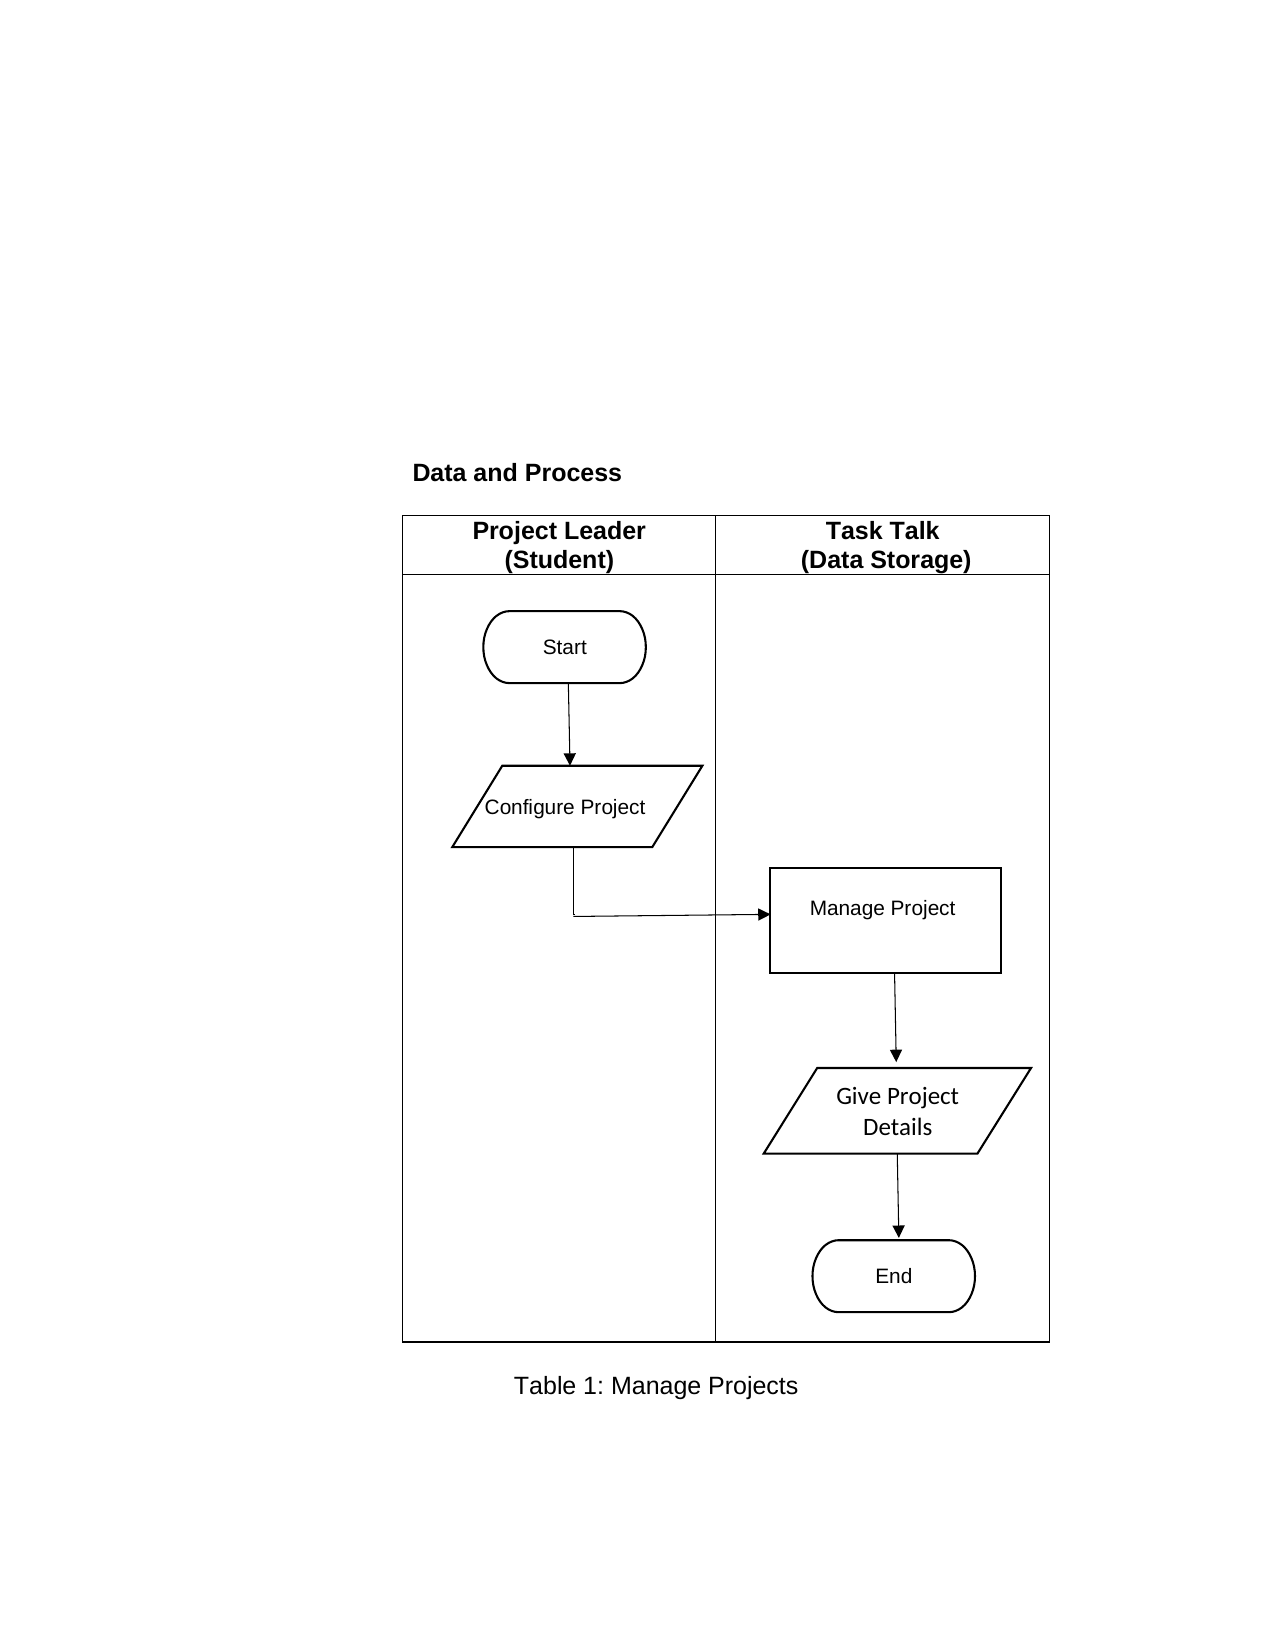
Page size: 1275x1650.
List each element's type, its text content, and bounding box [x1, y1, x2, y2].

table_cell Configure Project [403, 575, 715, 1341]
table_header Project Leader (Student) [403, 516, 715, 574]
text Table 1: Manage Projects [262, 1371, 1050, 1400]
table_header Task Talk (Data Storage) [716, 516, 1049, 574]
table_cell Manage Project [716, 575, 1049, 1341]
text Data and Process [412, 458, 1050, 487]
